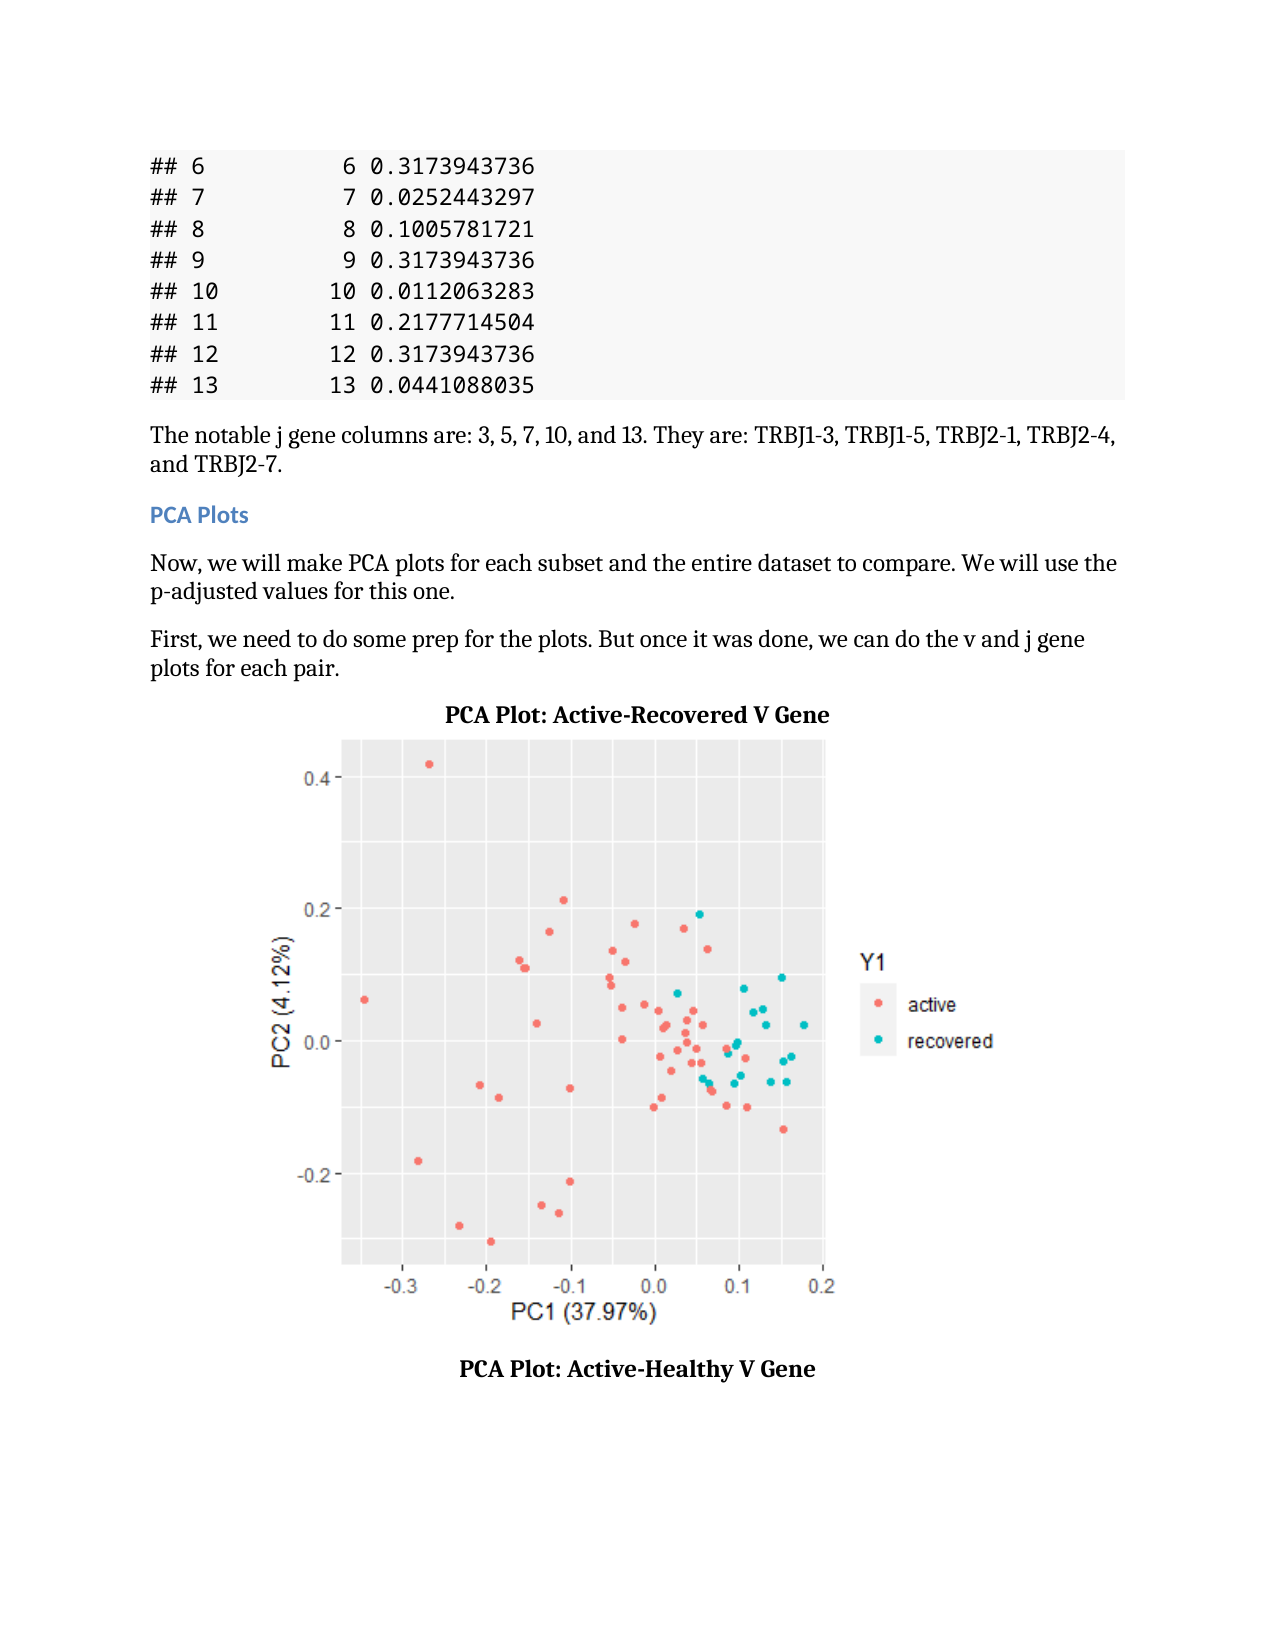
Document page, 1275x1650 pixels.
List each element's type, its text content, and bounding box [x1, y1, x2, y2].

subtitle PCA Plots [150, 499, 1125, 530]
text Now, we will make PCA plots for each subset and the entire dataset to compare. We will use the p-adjusted values for this one. [150, 548, 1125, 606]
text First, we need to do some prep for the plots. But once it was done, we can do the v and j gene plots for each pair. [150, 625, 1125, 682]
picture [258, 729, 1017, 1336]
text PCA Plot: Active-Healthy V Gene [150, 1355, 1125, 1383]
text The notable j gene columns are: 3, 5, 7, 10, and 13. They are: TRBJ1-3, TRBJ1-5, TRBJ2-1, TRBJ2-4, and TRBJ2-7. [150, 421, 1125, 478]
